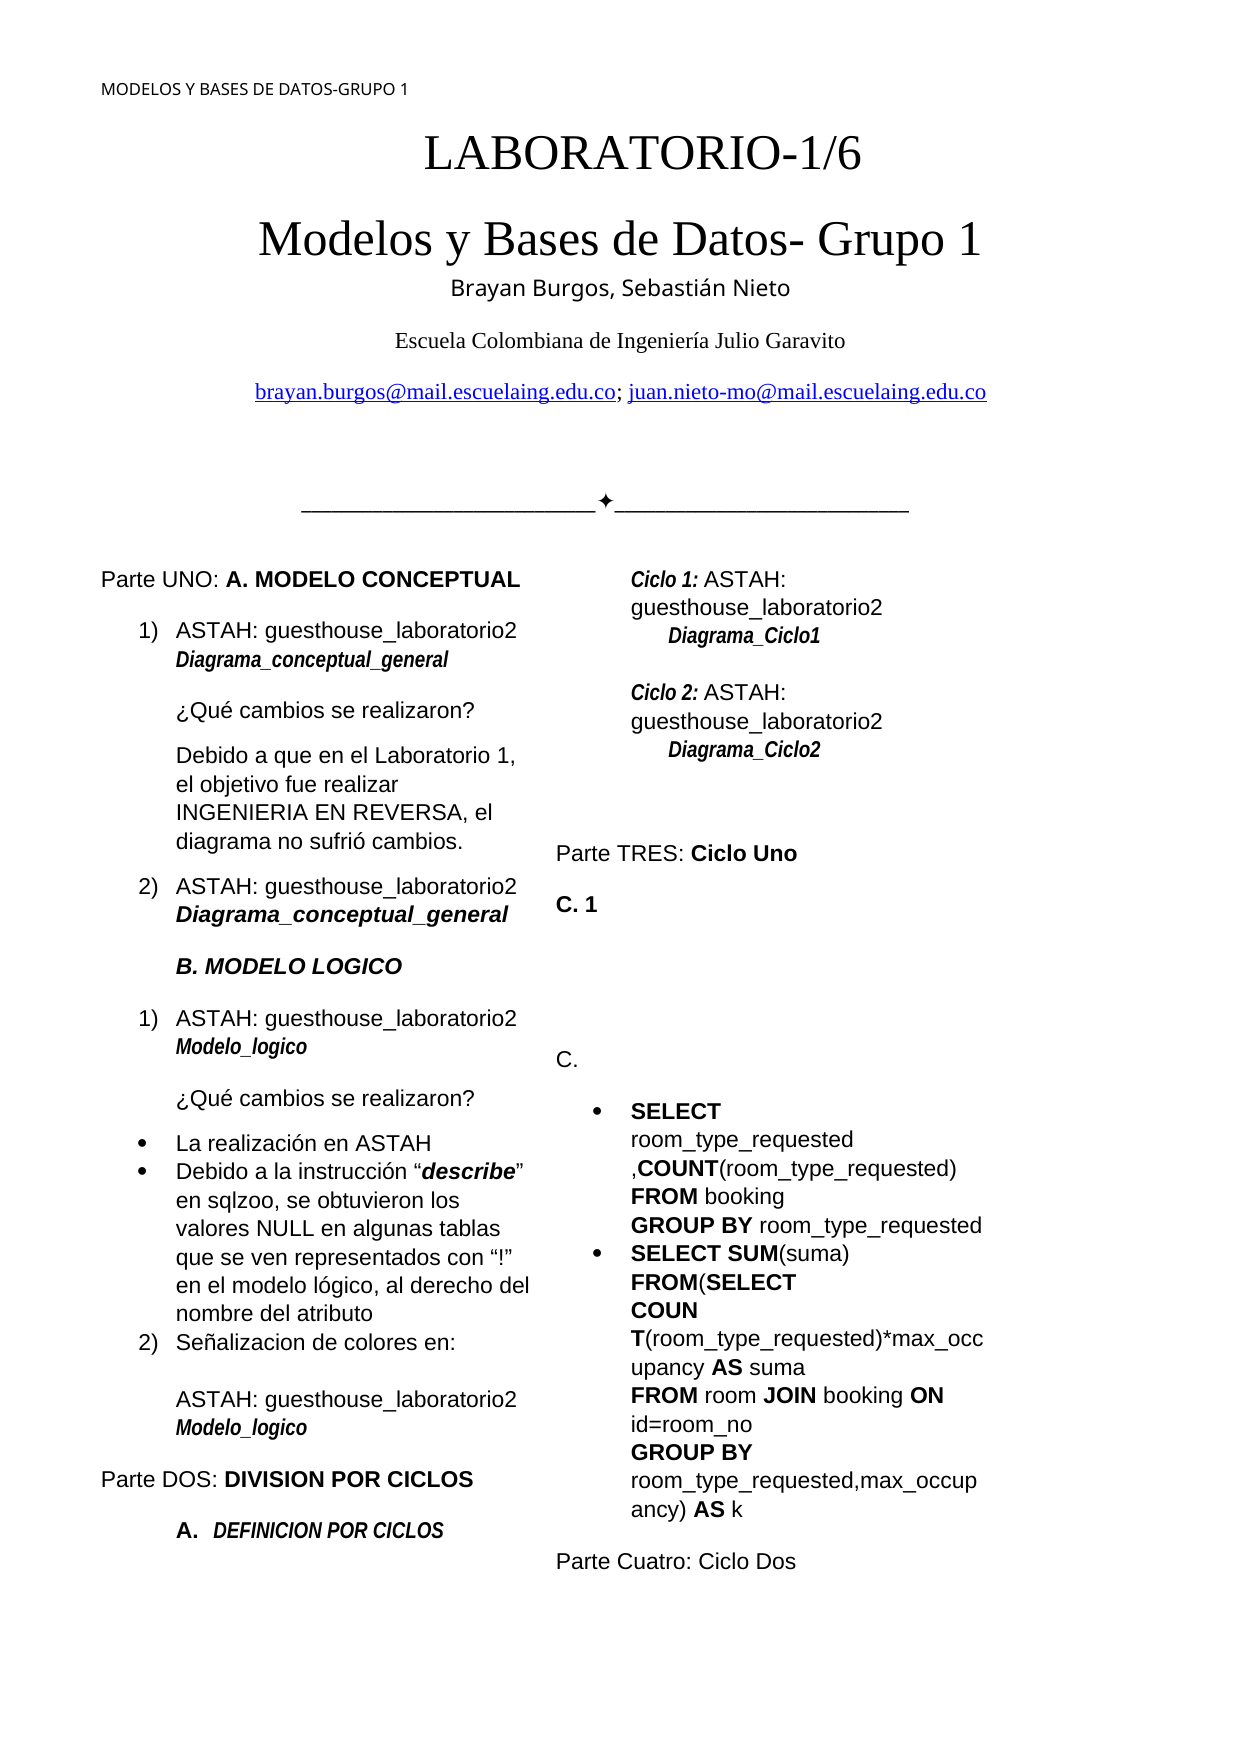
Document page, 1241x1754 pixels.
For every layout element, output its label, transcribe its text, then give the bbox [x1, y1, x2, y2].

text C. [556, 1046, 986, 1072]
text ¿Qué cambios se realizaron? [101, 1085, 531, 1111]
text Brayan Burgos, Sebastián Nieto [254, 272, 986, 303]
list FROM room JOIN booking ON id=room_no [631, 1382, 986, 1437]
list FROM(SELECT COUNT(room_type_requested)*max_occupancy AS suma [631, 1268, 986, 1380]
subtitle Modelos y Bases de Datos- Grupo 1 [101, 209, 983, 266]
list La realización en ASTAH [138, 1130, 531, 1156]
list Diagrama_conceptual_general [176, 901, 531, 928]
list ASTAH: guesthouse_laboratorio2 [138, 617, 531, 643]
text Escuela Colombiana de Ingeniería Julio Garavito [394, 328, 986, 354]
list ASTAH: guesthouse_laboratorio2 [176, 1386, 531, 1412]
text Debido a que en el Laboratorio 1, el objetivo fue realizar INGENIERIA EN REVERSA, el diagrama no sufrió cambios. [176, 742, 531, 854]
text Parte TRES: Ciclo Uno [556, 839, 986, 866]
list ASTAH: guesthouse_laboratorio2 [138, 1004, 531, 1031]
list DEFINICION POR CICLOS [176, 1517, 531, 1544]
text B. MODELO LOGICO [101, 953, 531, 979]
text brayan.burgos@mail.escuelaing.edu.co; juan.nieto-mo@mail.escuelaing.edu.co [101, 378, 986, 404]
list GROUP BY room_type_requested [631, 1212, 986, 1238]
list Ciclo 1: ASTAH: guesthouse_laboratorio2 [631, 566, 986, 620]
list Ciclo 2: ASTAH: guesthouse_laboratorio2 [631, 679, 986, 734]
text _____________________________✦_____________________________ [101, 485, 986, 516]
list Diagrama_Ciclo1 [668, 622, 986, 649]
list Señalizacion de colores en: [138, 1329, 531, 1355]
text C. 1 [556, 891, 986, 917]
list Diagrama_conceptual_general [176, 646, 531, 672]
list Debido a la instrucción “describe” en sqlzoo, se obtuvieron los valores NULL en algunas tablas que se ven representados con “!” en el modelo lógico, al derecho del nombre del atributo [138, 1158, 531, 1327]
list Modelo_logico [176, 1033, 531, 1059]
text ¿Qué cambios se realizaron? [101, 697, 531, 724]
list GROUP BY room_type_requested,max_occupancy) AS k [631, 1439, 986, 1522]
list ASTAH: guesthouse_laboratorio2 [138, 873, 531, 899]
text Parte Cuatro: Ciclo Dos [556, 1548, 986, 1574]
text Parte DOS: DIVISION POR CICLOS [101, 1466, 531, 1492]
list Diagrama_Ciclo2 [668, 736, 986, 762]
list SELECT SUM(suma) [593, 1240, 986, 1266]
list Modelo_logico [176, 1414, 531, 1441]
text LABORATORIO-1/6 [423, 122, 986, 180]
list FROM booking [631, 1183, 986, 1209]
list SELECT room_type_requested,COUNT(room_type_requested) [593, 1098, 986, 1181]
text Parte UNO: A. MODELO CONCEPTUAL [101, 566, 531, 592]
